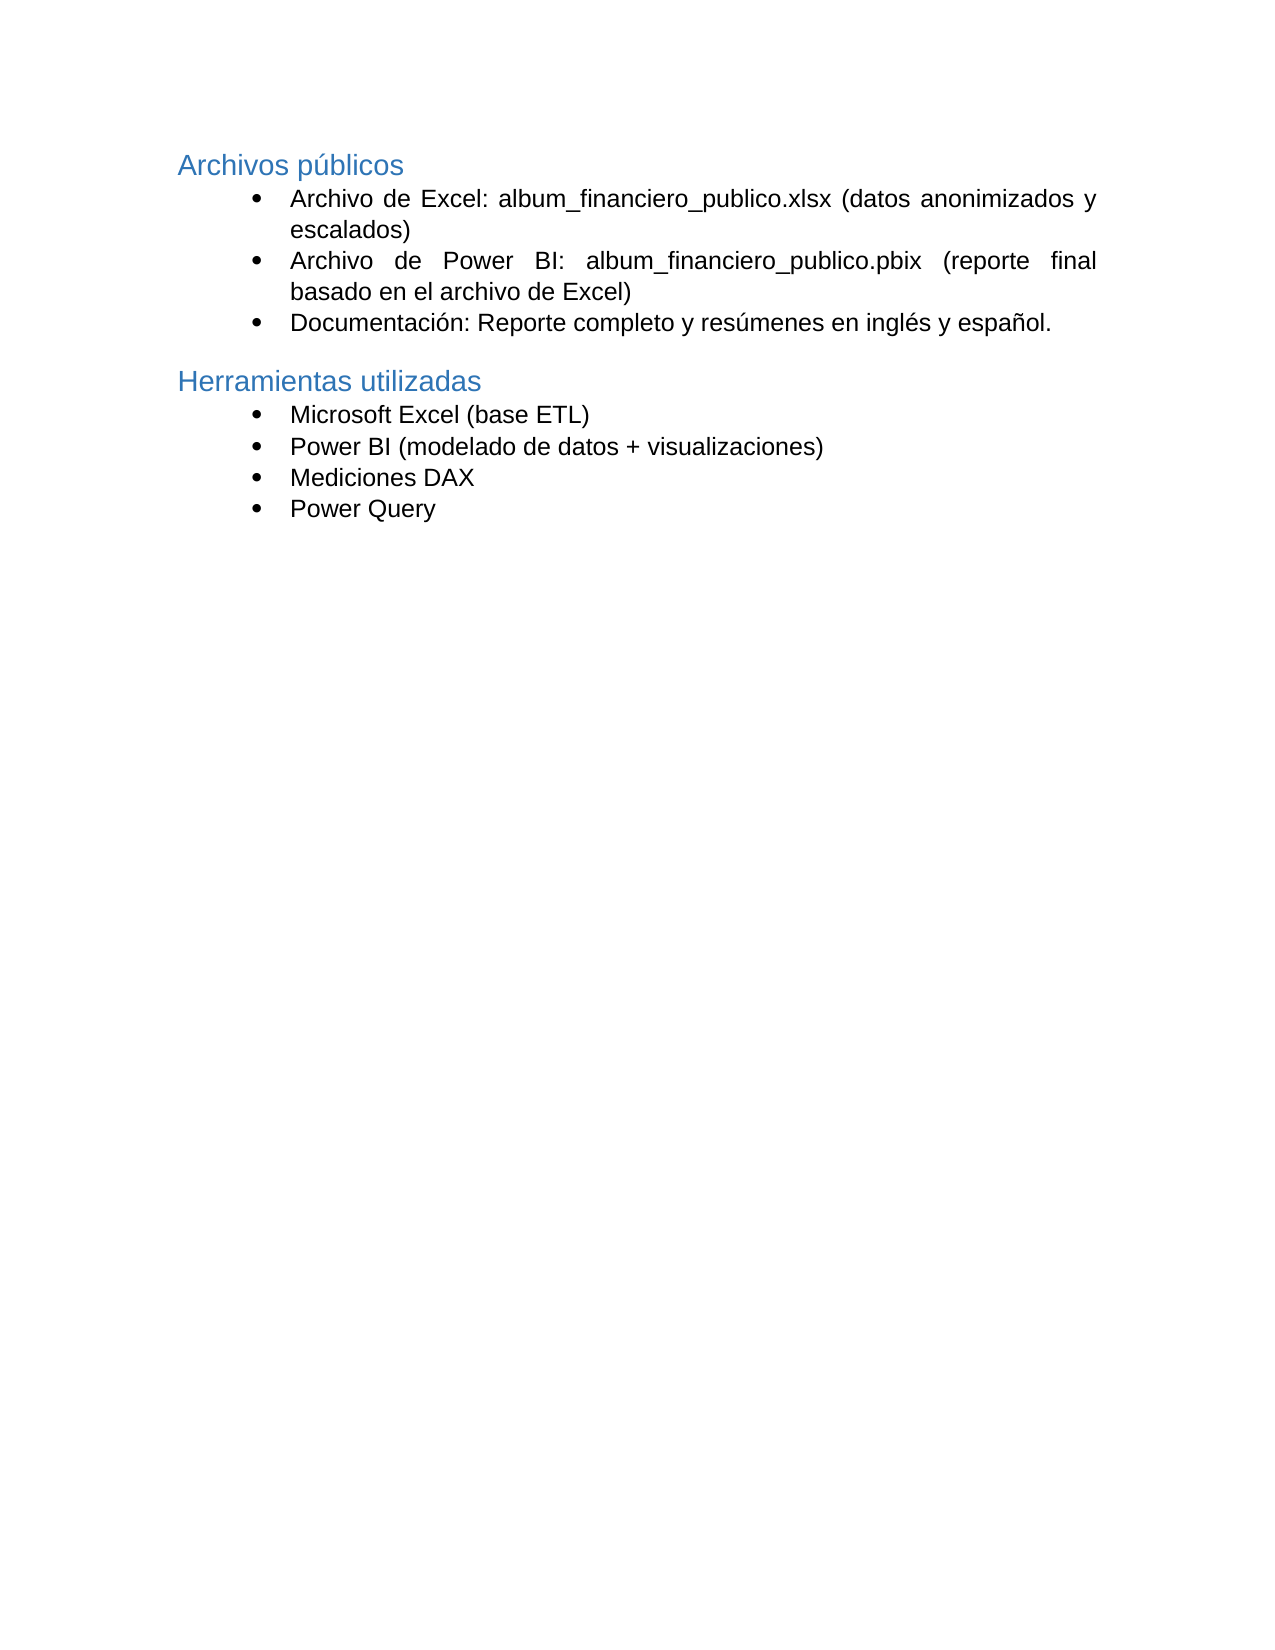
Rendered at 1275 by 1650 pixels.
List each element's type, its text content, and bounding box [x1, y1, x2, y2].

subtitle Herramientas utilizadas [177, 364, 1098, 398]
list Mediciones DAX [252, 463, 1098, 492]
list Power Query [252, 494, 1098, 523]
list Power BI (modelado de datos + visualizaciones) [252, 432, 1098, 460]
subtitle Archivos públicos [177, 148, 1098, 181]
list Documentación: Reporte completo y resúmenes en inglés y español. [252, 308, 1098, 337]
list Archivo de Power BI: album_financiero_publico.pbix (reporte final basado en el archivo de Excel) [252, 246, 1098, 306]
list Archivo de Excel: album_financiero_publico.xlsx (datos anonimizados y escalados) [252, 184, 1098, 244]
list Microsoft Excel (base ETL) [252, 400, 1098, 429]
